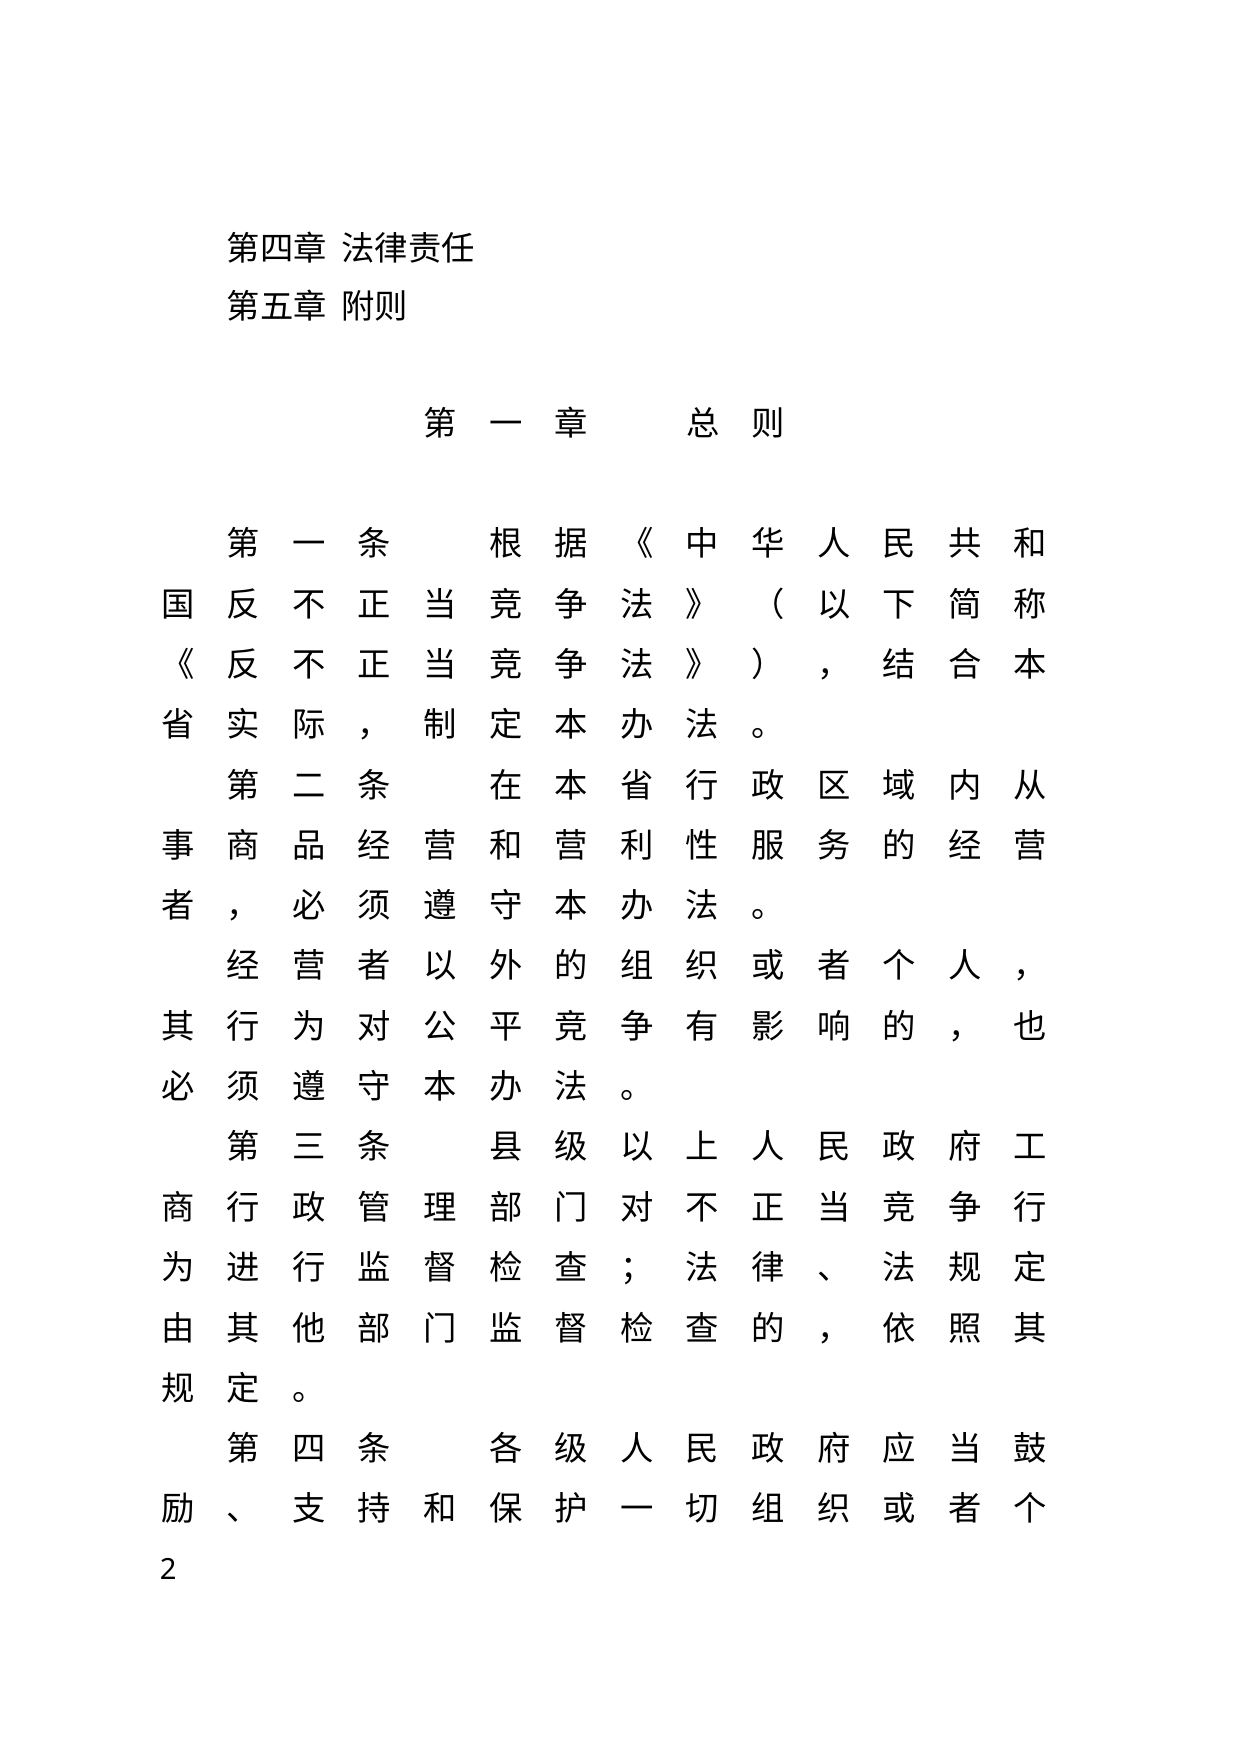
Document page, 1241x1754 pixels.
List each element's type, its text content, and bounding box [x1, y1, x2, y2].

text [161, 1416, 1079, 1536]
text 第五章 附则 [161, 272, 1079, 330]
text 第一条 根据《中华人民共和国反不正当竞争法》（以下简称《反不正当竞争法》），结合本省实际，制定本办法。 [161, 511, 1079, 752]
text 经营者以外的组织或者个人，其行为对公平竞争有影响的，也必须遵守本办法。 [161, 933, 1079, 1114]
text 第三条 县级以上人民政府工商行政管理部门对不正当竞争行为进行监督检查；法律、法规定由其他部门监督检查的，依照其规定。 [161, 1114, 1079, 1416]
text 第二条 在本省行政区域内从事商品经营和营利性服务的经营者，必须遵守本办法。 [161, 752, 1079, 933]
text 第一章 总则 [161, 391, 1079, 451]
text 第四章 法律责任 [161, 213, 1079, 272]
